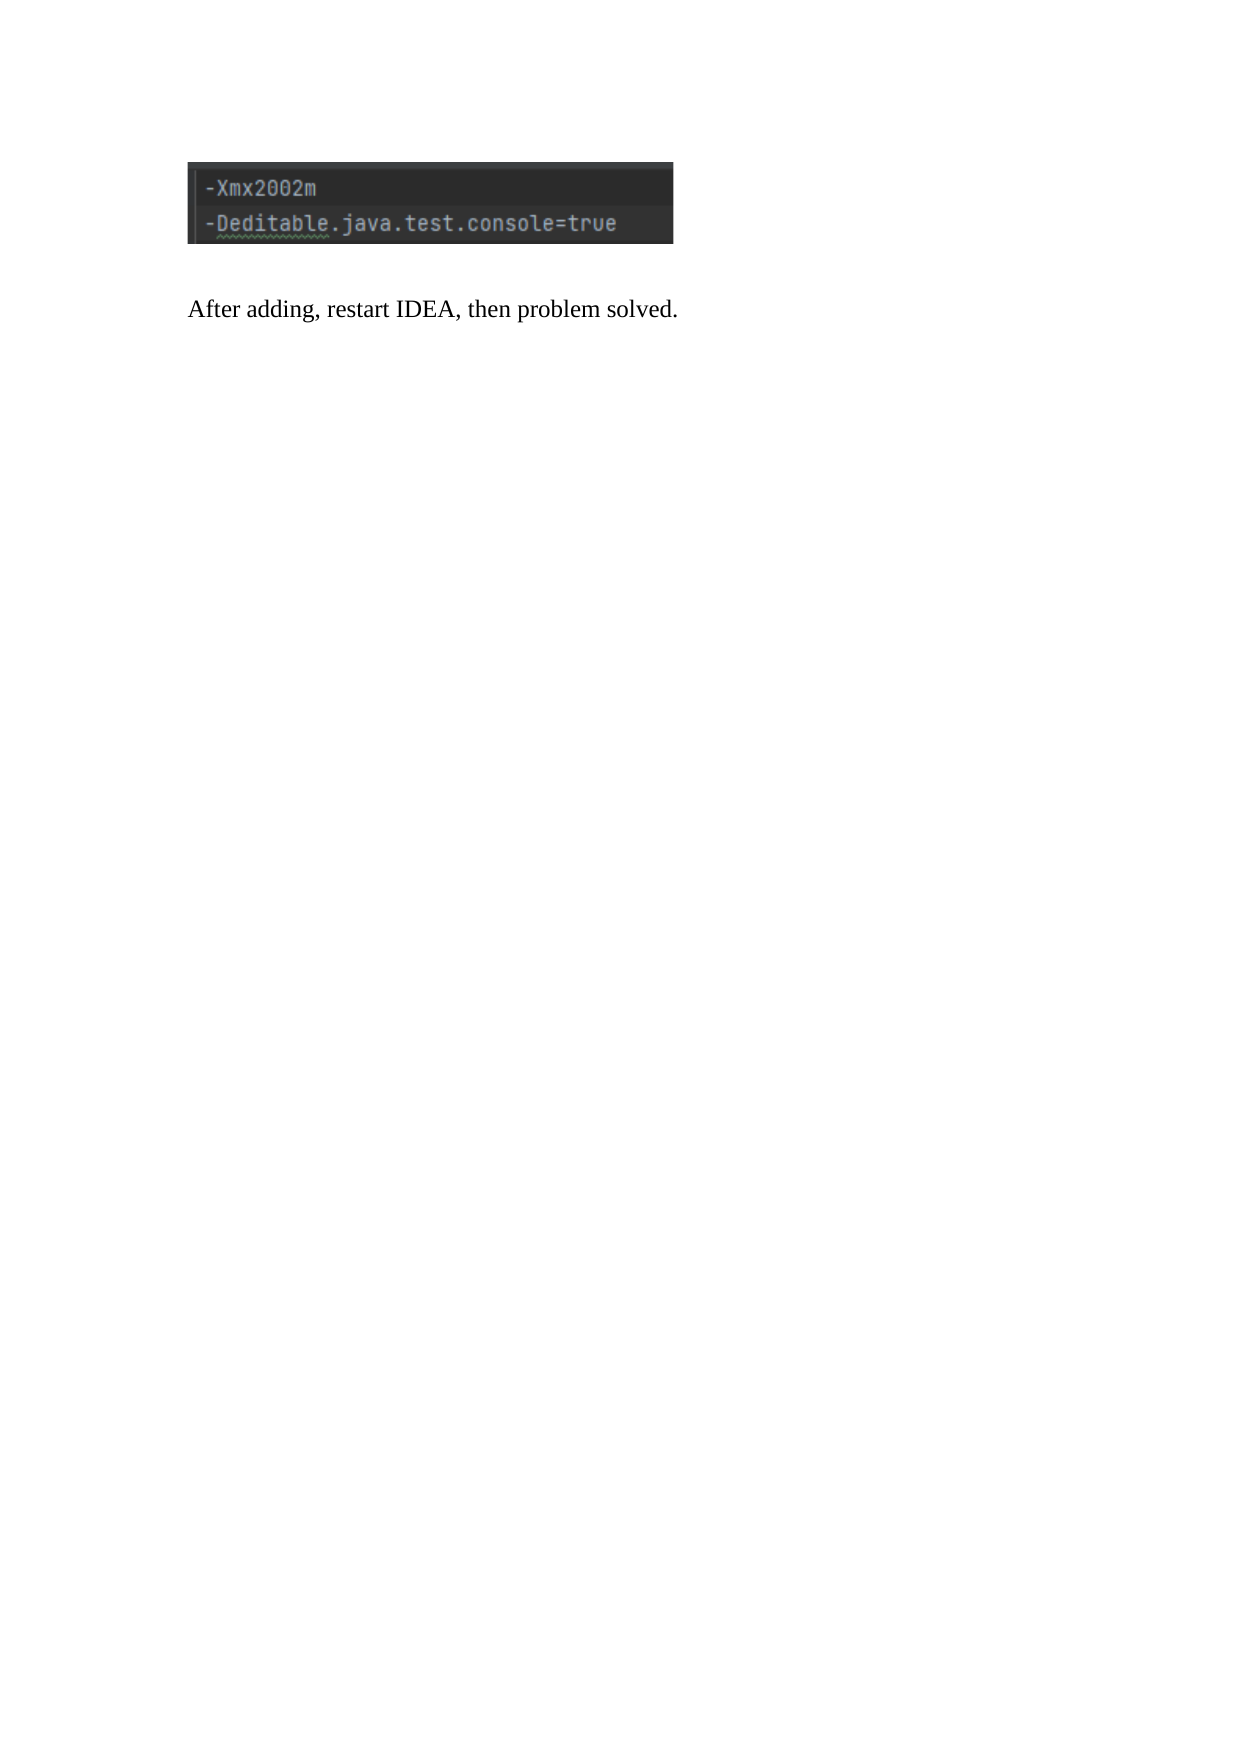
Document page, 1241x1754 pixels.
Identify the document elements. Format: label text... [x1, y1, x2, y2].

picture [187, 162, 674, 244]
text After adding, restart IDEA, then problem solved. [187, 292, 1053, 324]
